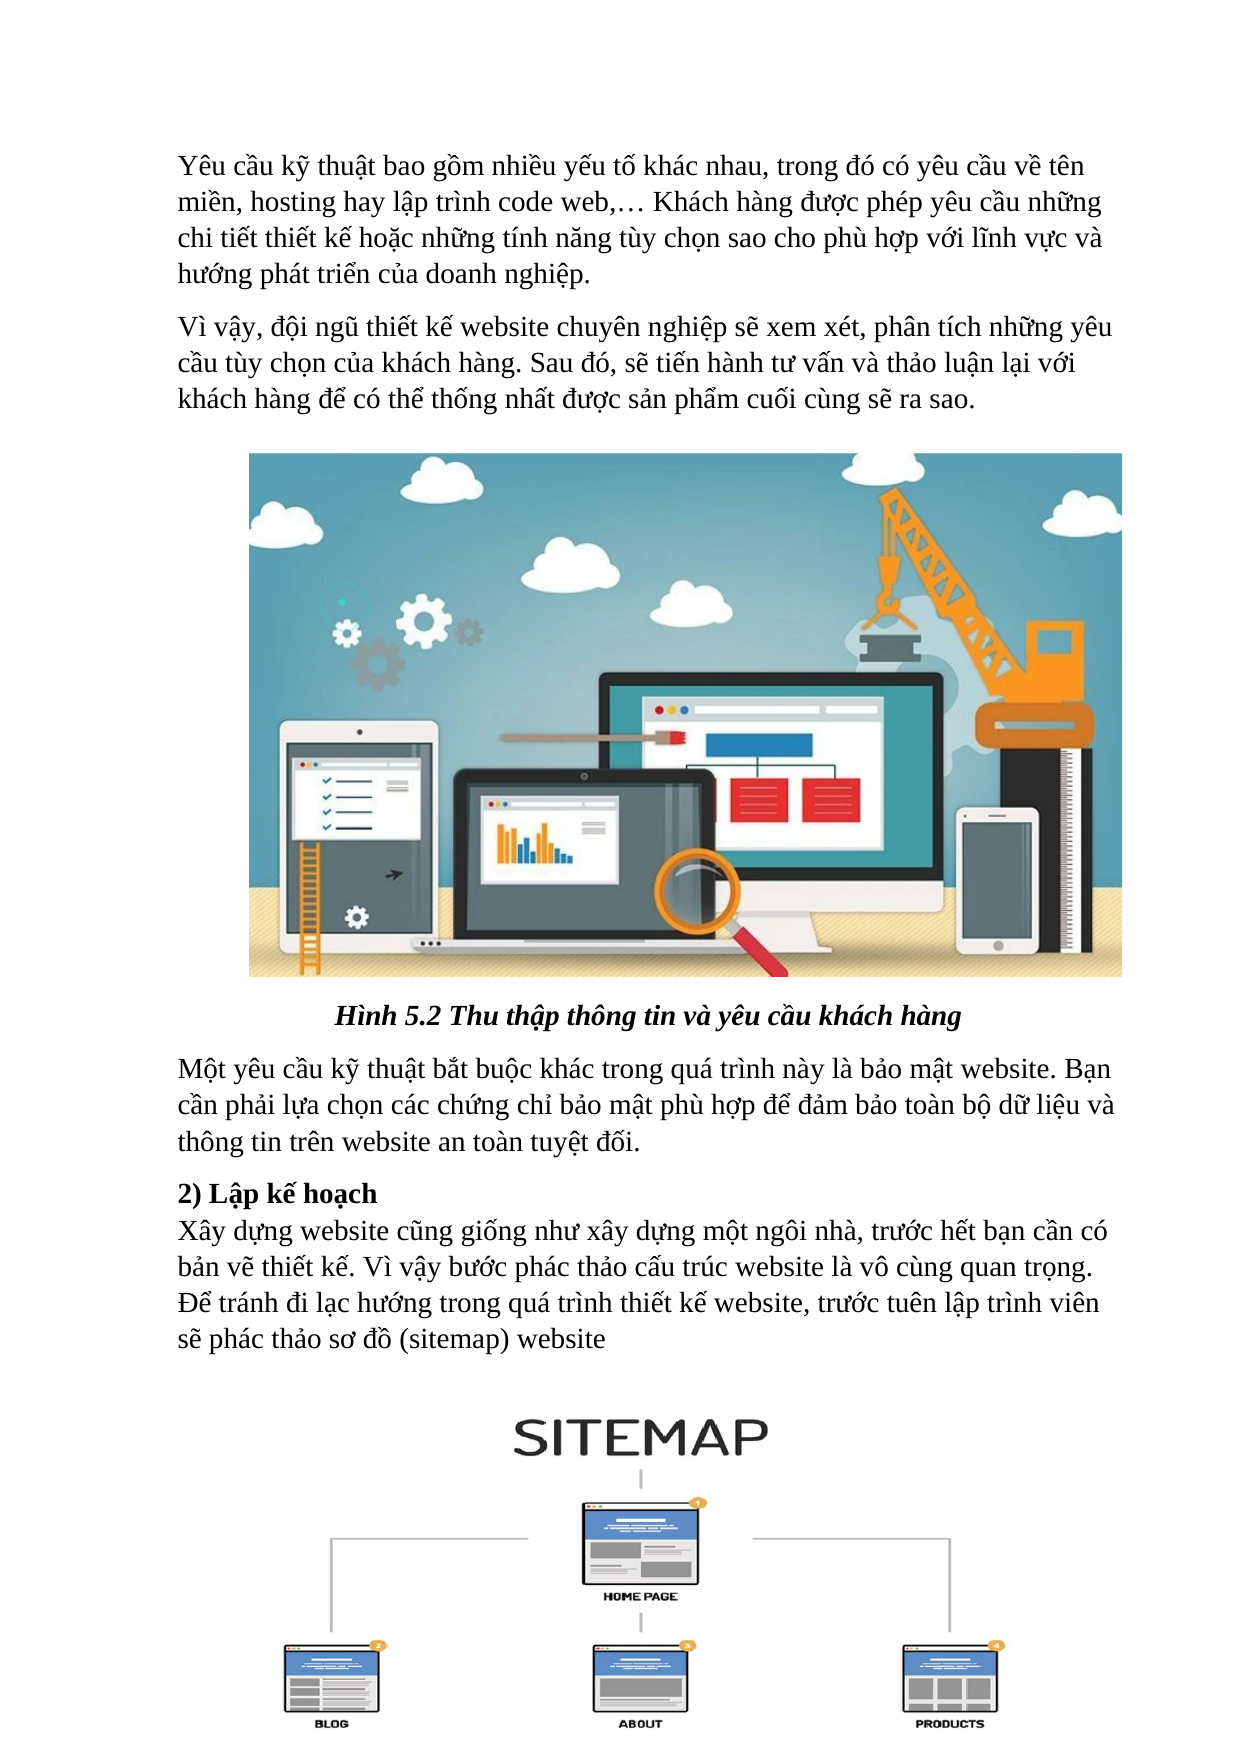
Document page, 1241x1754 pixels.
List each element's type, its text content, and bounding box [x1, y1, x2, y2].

text Yêu cầu kỹ thuật bao gồm nhiều yếu tố khác nhau, trong đó có yêu cầu về tên miền, hosting hay lập trình code web,… Khách hàng được phép yêu cầu những chi tiết thiết kế hoặc những tính năng tùy chọn sao cho phù hợp với lĩnh vực và hướng phát triển của doanh nghiệp. [177, 148, 1122, 290]
picture [229, 1378, 1086, 1754]
text Vì vậy, đội ngũ thiết kế website chuyên nghiệp sẽ xem xét, phân tích những yêu cầu tùy chọn của khách hàng. Sau đó, sẽ tiến hành tư vấn và thảo luận lại với khách hàng để có thể thống nhất được sản phẩm cuối cùng sẽ ra sao. [177, 309, 1122, 415]
text Một yêu cầu kỹ thuật bắt buộc khác trong quá trình này là bảo mật website. Bạn cần phải lựa chọn các chứng chỉ bảo mật phù hợp để đảm bảo toàn bộ dữ liệu và thông tin trên website an toàn tuyệt đối. [177, 1051, 1122, 1157]
subtitle 2) Lập kế hoạch [177, 1176, 1122, 1210]
picture [249, 450, 1123, 977]
text Xây dựng website cũng giống như xây dựng một ngôi nhà, trước hết bạn cần có bản vẽ thiết kế. Vì vậy bước phác thảo cấu trúc website là vô cùng quan trọng. Để tránh đi lạc hướng trong quá trình thiết kế website, trước tuên lập trình viên sẽ phác thảo sơ đồ (sitemap) website [177, 1213, 1122, 1354]
